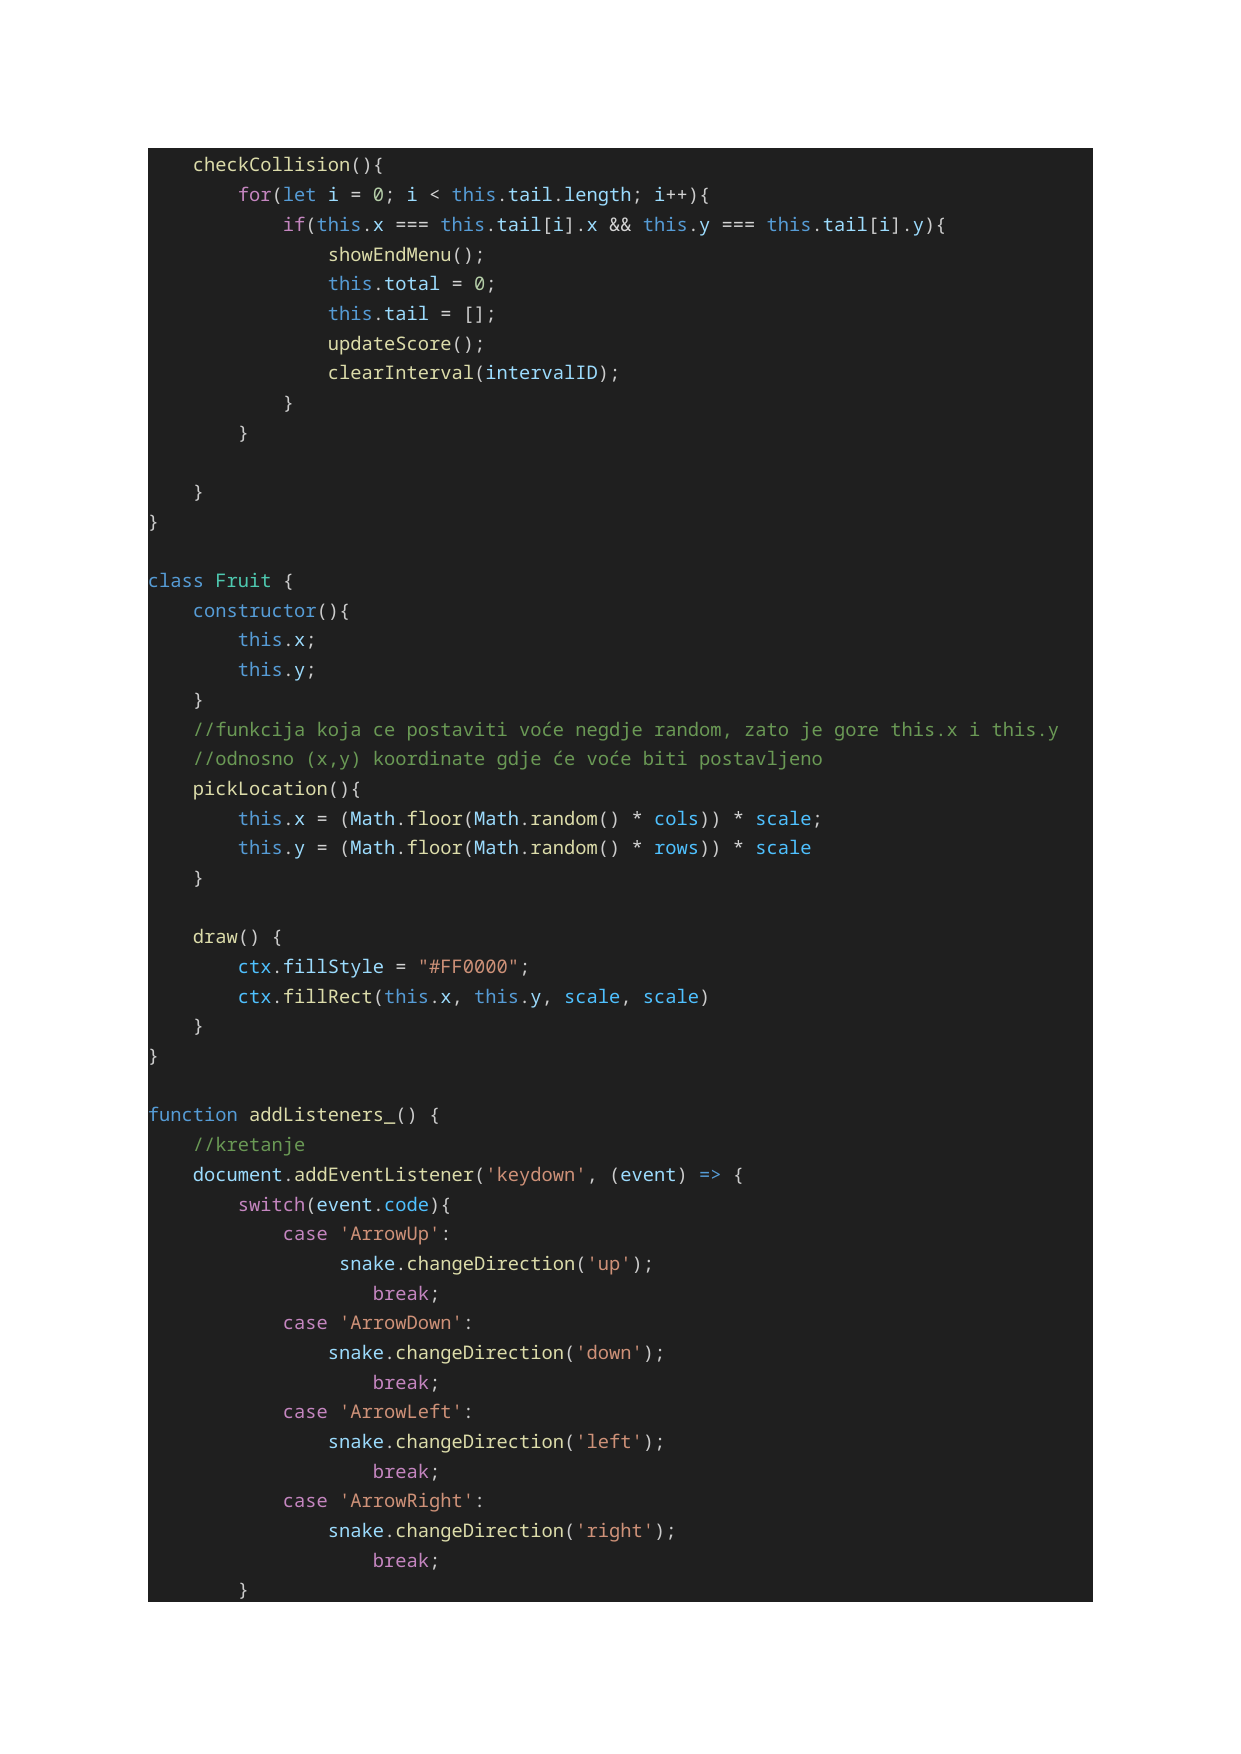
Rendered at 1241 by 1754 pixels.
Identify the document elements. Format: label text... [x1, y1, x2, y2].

text snake.changeDirection('down'); [148, 1335, 1093, 1365]
text this.total = 0; [148, 266, 1093, 296]
text ctx.fillRect(this.x, this.y, scale, scale) [148, 979, 1093, 1008]
text } [148, 1573, 1093, 1602]
text switch(event.code){ [148, 1187, 1093, 1216]
text case 'ArrowDown': [148, 1305, 1093, 1335]
text //odnosno (x,y) koordinate gdje će voće biti postavljeno [148, 741, 1093, 771]
text case 'ArrowRight': [148, 1483, 1093, 1513]
text constructor(){ [148, 593, 1093, 623]
text break; [148, 1276, 1093, 1305]
text } [148, 504, 1093, 533]
text class Fruit { [148, 563, 1093, 593]
text case 'ArrowUp': [148, 1216, 1093, 1246]
text pickLocation(){ [148, 771, 1093, 801]
text document.addEventListener('keydown', (event) => { [148, 1157, 1093, 1187]
text showEndMenu(); [148, 237, 1093, 266]
text this.y = (Math.floor(Math.random() * rows)) * scale [148, 830, 1093, 860]
text break; [148, 1543, 1093, 1573]
text ctx.fillStyle = "#FF0000"; [148, 949, 1093, 979]
text } [148, 385, 1093, 415]
text } [148, 474, 1093, 504]
text //funkcija koja ce postaviti voće negdje random, zato je gore this.x i this.y [148, 712, 1093, 741]
text for(let i = 0; i < this.tail.length; i++){ [148, 177, 1093, 207]
text this.y; [148, 652, 1093, 682]
text checkCollision(){ [148, 148, 1093, 177]
text function addListeners_() { [148, 1098, 1093, 1127]
text //kretanje [148, 1127, 1093, 1157]
text this.tail = []; [148, 296, 1093, 326]
text } [148, 415, 1093, 444]
text this.x = (Math.floor(Math.random() * cols)) * scale; [148, 801, 1093, 830]
text draw() { [148, 919, 1093, 949]
text break; [148, 1365, 1093, 1394]
text snake.changeDirection('left'); [148, 1424, 1093, 1454]
text } [148, 1008, 1093, 1038]
text clearInterval(intervalID); [148, 355, 1093, 385]
text break; [148, 1454, 1093, 1483]
text updateScore(); [148, 326, 1093, 355]
text snake.changeDirection('right'); [148, 1513, 1093, 1543]
text } [148, 682, 1093, 712]
text } [148, 860, 1093, 890]
text } [148, 1038, 1093, 1068]
text case 'ArrowLeft': [148, 1394, 1093, 1424]
text this.x; [148, 623, 1093, 652]
text snake.changeDirection('up'); [148, 1246, 1093, 1276]
text if(this.x === this.tail[i].x && this.y === this.tail[i].y){ [148, 207, 1093, 237]
